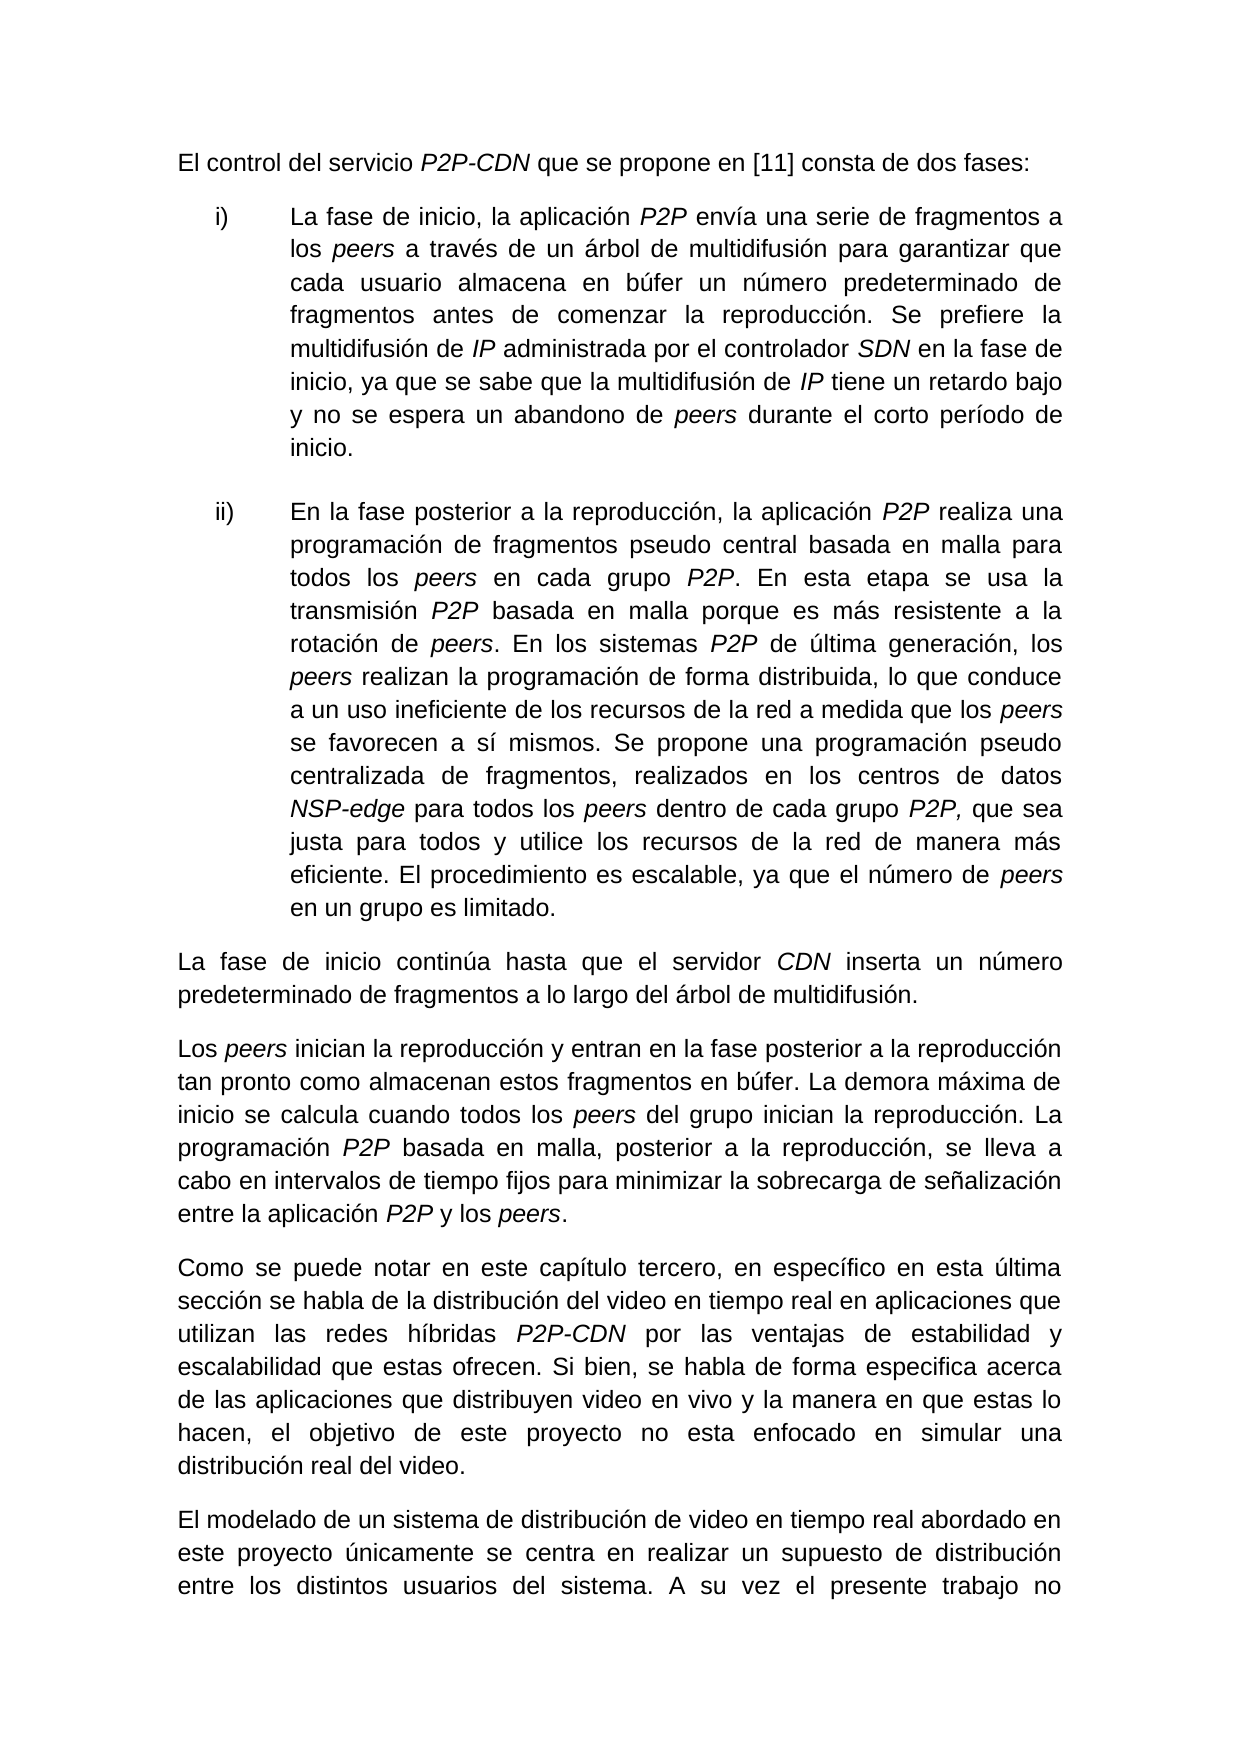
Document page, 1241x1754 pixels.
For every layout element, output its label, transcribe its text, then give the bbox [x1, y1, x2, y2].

text El control del servicio P2P-CDN que se propone en consta de dos fases: [177, 148, 1063, 176]
text Los peers inician la reproducción y entran en la fase posterior a la reproducción tan pronto como almacenan estos fragmentos en búfer. La demora máxima de inicio se calcula cuando todos los peers del grupo inician la reproducción. La programación P2P basada en malla, posterior a la reproducción, se lleva a cabo en intervalos de tiempo fijos para minimizar la sobrecarga de señalización entre la aplicación P2P y los peers. [177, 1034, 1063, 1227]
text La fase de inicio continúa hasta que el servidor CDN inserta un número predeterminado de fragmentos a lo largo del árbol de multidifusión. [177, 947, 1063, 1008]
text Como se puede notar en este capítulo tercero, en específico en esta última sección se habla de la distribución del video en tiempo real en aplicaciones que utilizan las redes híbridas P2P-CDN por las ventajas de estabilidad y escalabilidad que estas ofrecen. Si bien, se habla de forma especifica acerca de las aplicaciones que distribuyen video en vivo y la manera en que estas lo hacen, el objetivo de este proyecto no esta enfocado en simular una distribución real del video. [177, 1253, 1063, 1479]
